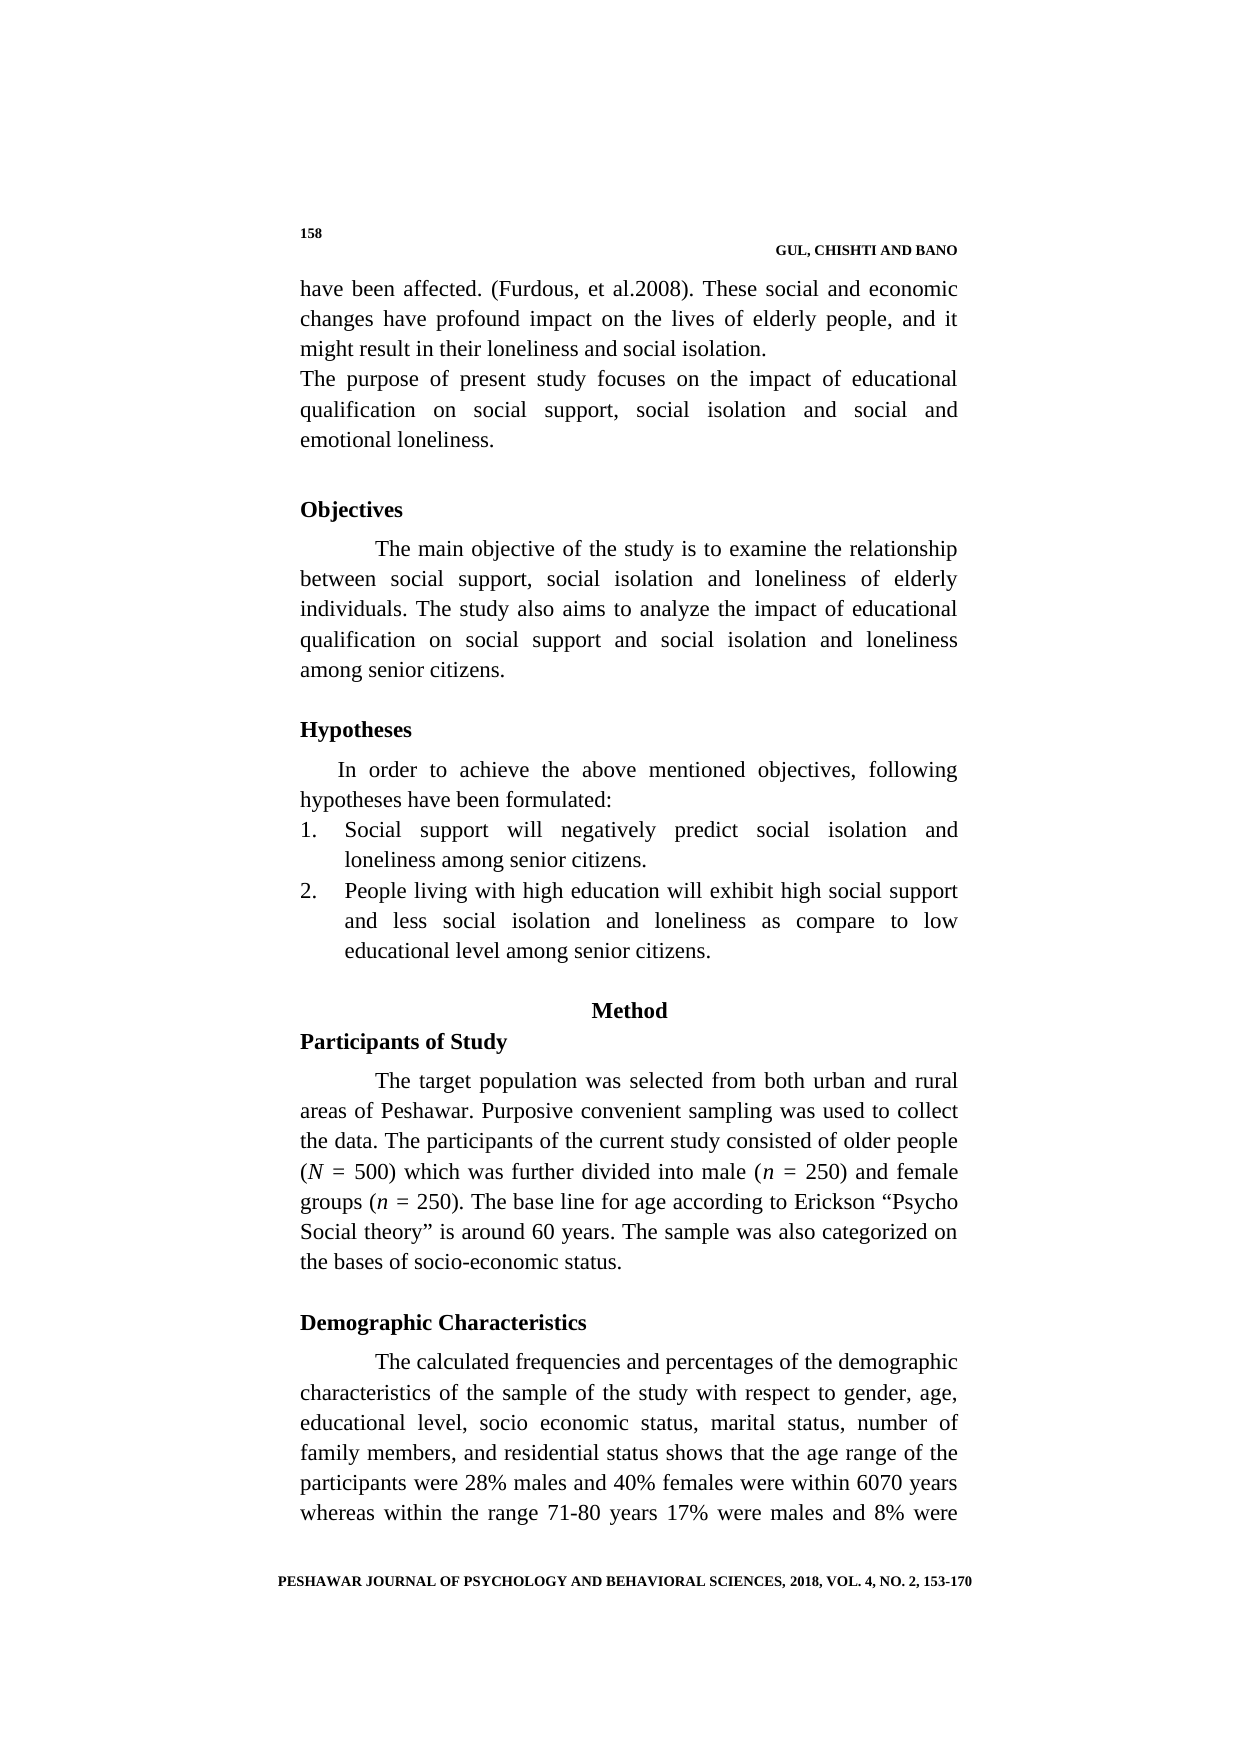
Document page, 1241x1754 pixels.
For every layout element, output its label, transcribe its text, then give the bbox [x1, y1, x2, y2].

text In order to achieve the above mentioned objectives, following hypotheses have been formulated: [300, 756, 959, 812]
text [300, 1348, 959, 1526]
text Participants of Study [300, 1028, 959, 1054]
text The main objective of the study is to examine the relationship between social support, social isolation and loneliness of elderly individuals. The study also aims to analyze the impact of educational qualification on social support and social isolation and loneliness among senior citizens. [300, 535, 959, 682]
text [300, 275, 959, 362]
text Demographic Characteristics [300, 1309, 959, 1335]
list Social support will negatively predict social isolation and loneliness among senior citizens. [300, 816, 959, 873]
list People living with high education will exhibit high social support and less social isolation and loneliness as compare to low educational level among senior citizens. [300, 877, 959, 963]
text Method [300, 997, 959, 1024]
text Hypotheses [300, 716, 959, 743]
text The target population was selected from both urban and rural areas of Peshawar. Purposive convenient sampling was used to collect the data. The participants of the current study consisted of older people (N = 500) which was further divided into male (n = 250) and female groups (n = 250). The base line for age according to Erickson “Psycho Social theory” is around 60 years. The sample was also categorized on the bases of socio-economic status. [300, 1067, 959, 1275]
text The purpose of present study focuses on the impact of educational qualification on social support, social isolation and social and emotional loneliness. [300, 422, 959, 452]
text Objectives [300, 496, 959, 522]
